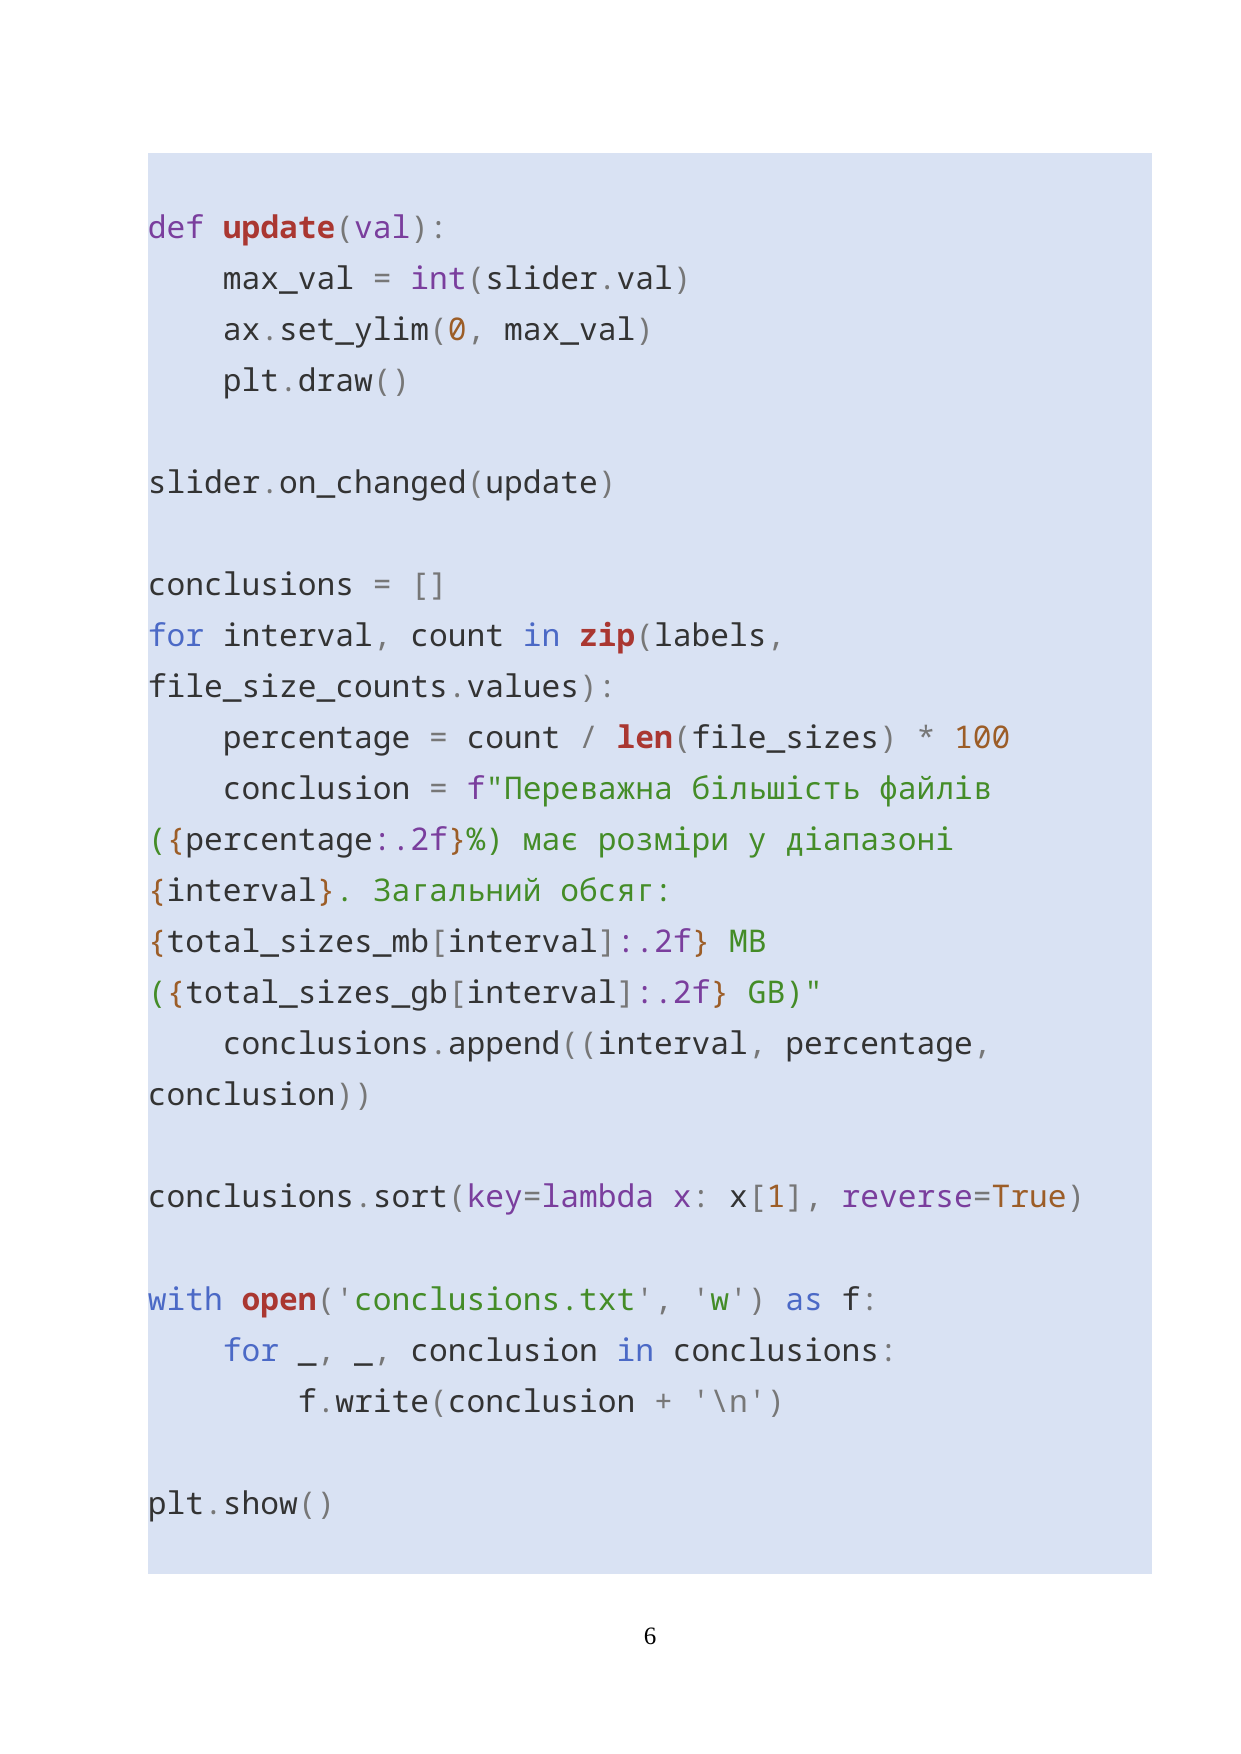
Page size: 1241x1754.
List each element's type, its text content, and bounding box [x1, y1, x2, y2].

text conclusions = [] [148, 562, 1152, 604]
text conclusions.append((interval, percentage, conclusion)) [148, 1021, 1152, 1115]
text plt.draw() [148, 358, 1152, 400]
text plt.show() [148, 1481, 1152, 1523]
text def update(val): [148, 204, 1152, 247]
text f.write(conclusion + '\n') [148, 1378, 1152, 1421]
text slider.on_changed(update) [148, 460, 1152, 502]
text with open('conclusions.txt', 'w') as f: [148, 1276, 1152, 1319]
text conclusion = f"Переважна більшість файлів ({percentage:.2f}%) має розміри у діапазоні {interval}. Загальний обсяг: {total_sizes_mb[interval]:.2f} MB ({total_sizes_gb[interval]:.2f} GB)" [148, 766, 1152, 1013]
text for interval, count in zip(labels, file_size_counts.values): [148, 613, 1152, 707]
text for _, _, conclusion in conclusions: [148, 1327, 1152, 1370]
text conclusions.sort(key=lambda x: x[1], reverse=True) [148, 1174, 1152, 1217]
text ax.set_ylim(0, max_val) [148, 307, 1152, 349]
text max_val = int(slider.val) [148, 256, 1152, 298]
text percentage = count / len(file_sizes) * 100 [148, 715, 1152, 758]
